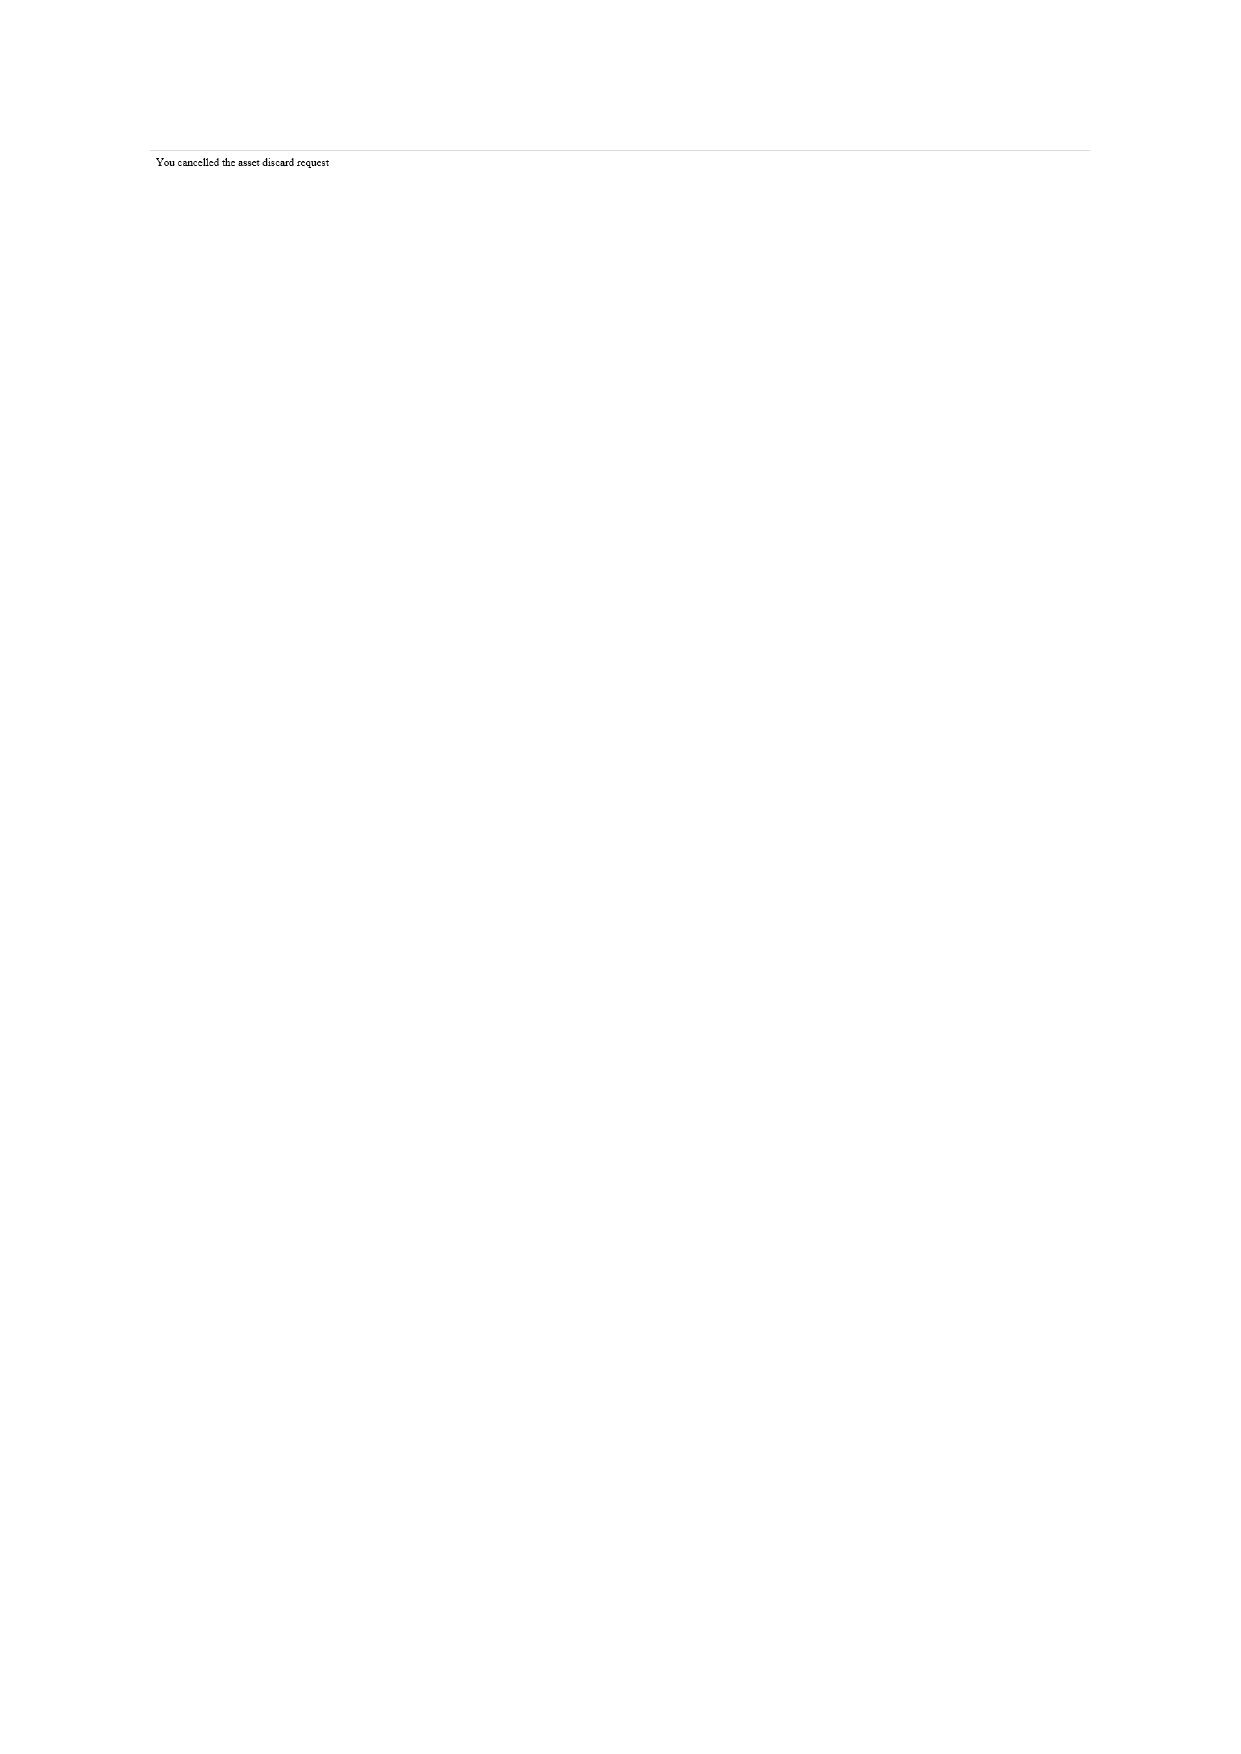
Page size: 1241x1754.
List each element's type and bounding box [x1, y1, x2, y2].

picture [150, 150, 1091, 608]
